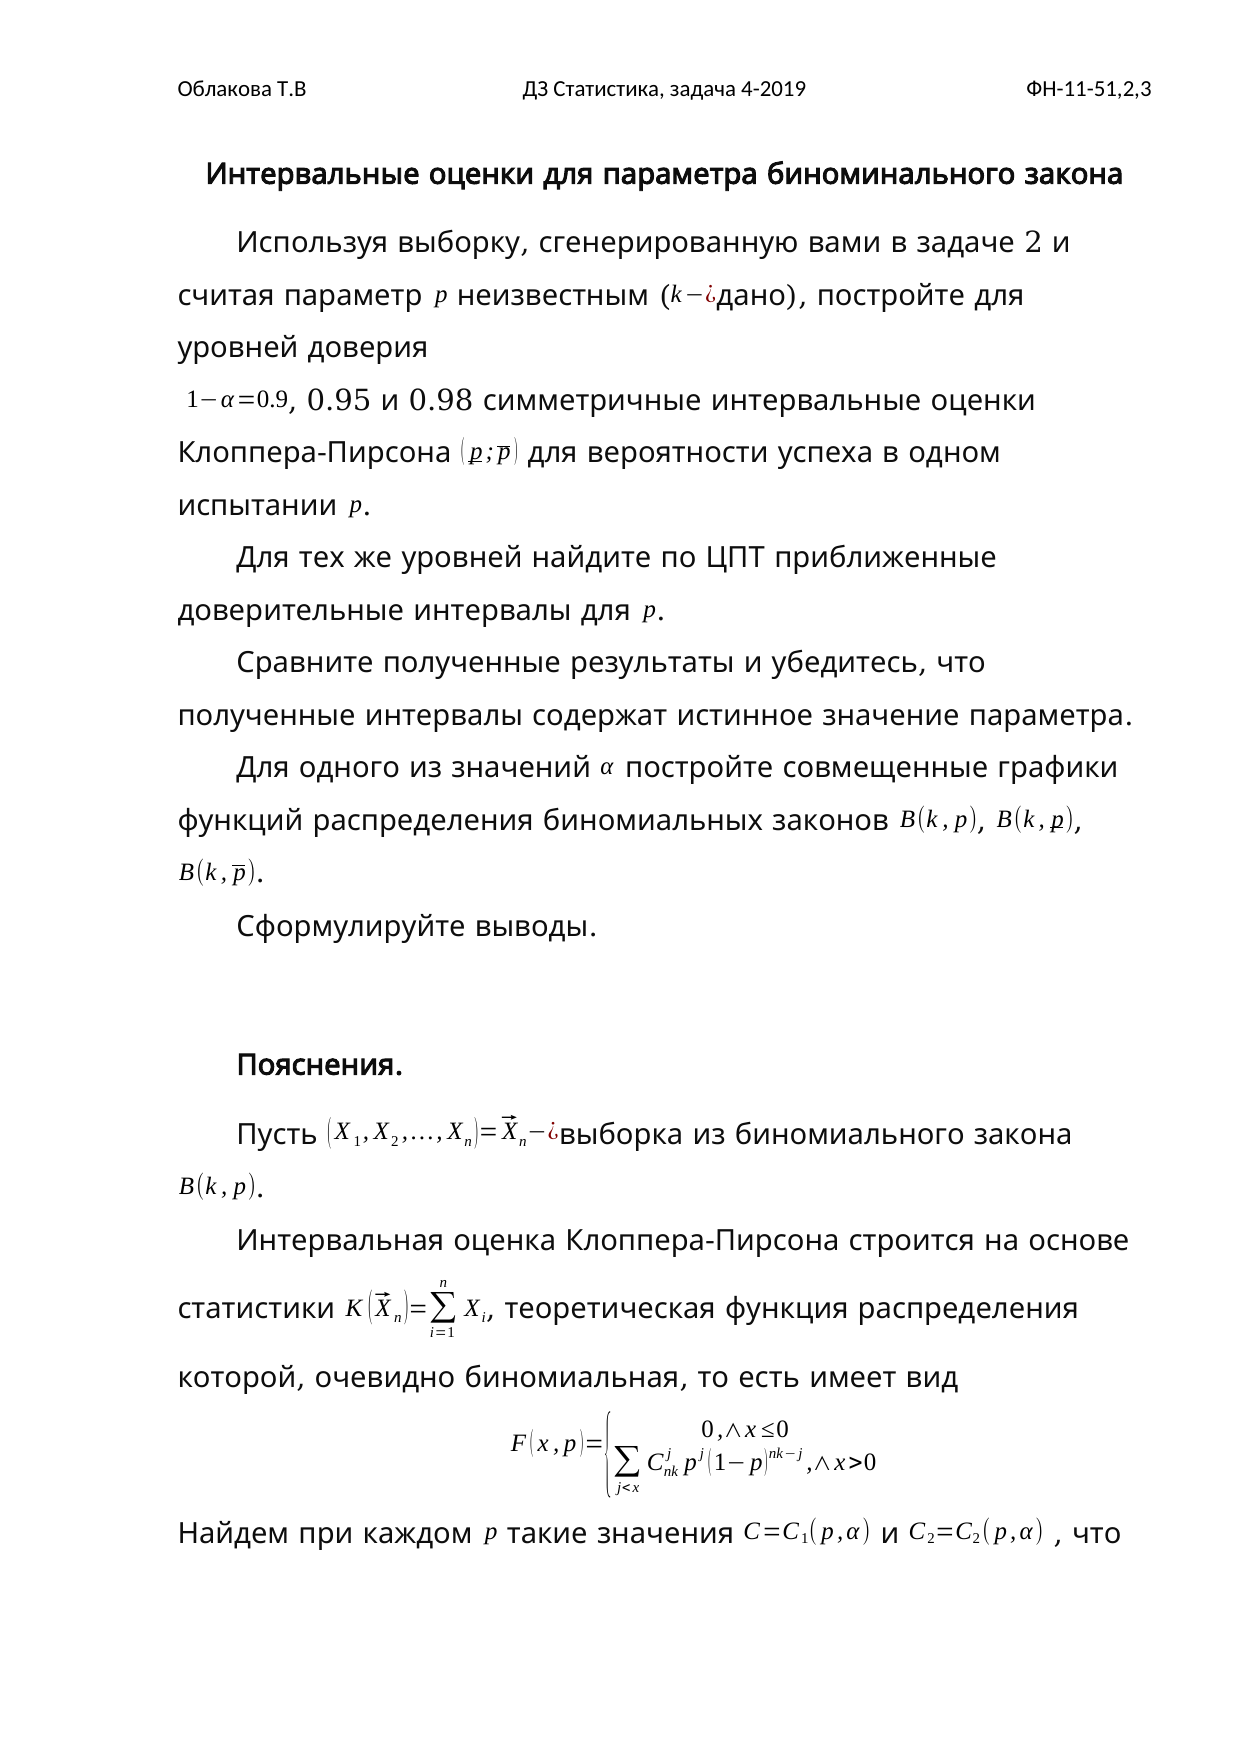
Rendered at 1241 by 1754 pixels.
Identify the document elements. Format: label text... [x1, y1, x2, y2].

text , 0.95 и 0.98 симметричные интервальные оценки Клоппера-Пирсона для вероятности успеха в одном испытании . [177, 381, 1152, 521]
text Интервальная оценка Клоппера-Пирсона строится на основе статистики , теоретическая функция распределения которой, очевидно биномиальная, то есть имеет вид [177, 1221, 1152, 1394]
text Найдем при каждом такие значения и , что [177, 1514, 1152, 1549]
text Пояснения. [177, 1046, 1152, 1081]
text Для одного из значений постройте совмещенные графики функций распределения биномиальных законов , , . [177, 749, 1152, 890]
text Пусть выборка из биномиального закона . [177, 1115, 1152, 1204]
text Используя выборку, сгенерированную вами в задаче 2 и считая параметр неизвестным (дано), постройте для уровней доверия [177, 224, 1152, 364]
text Интервальные оценки для параметра биноминального закона [177, 155, 1152, 190]
text Для тех же уровней найдите по ЦПТ приближенные доверительные интервалы для . [177, 539, 1152, 626]
text Сравните полученные результаты и убедитесь, что полученные интервалы содержат истинное значение параметра. [177, 644, 1152, 731]
text Сформулируйте выводы. [177, 907, 1152, 942]
